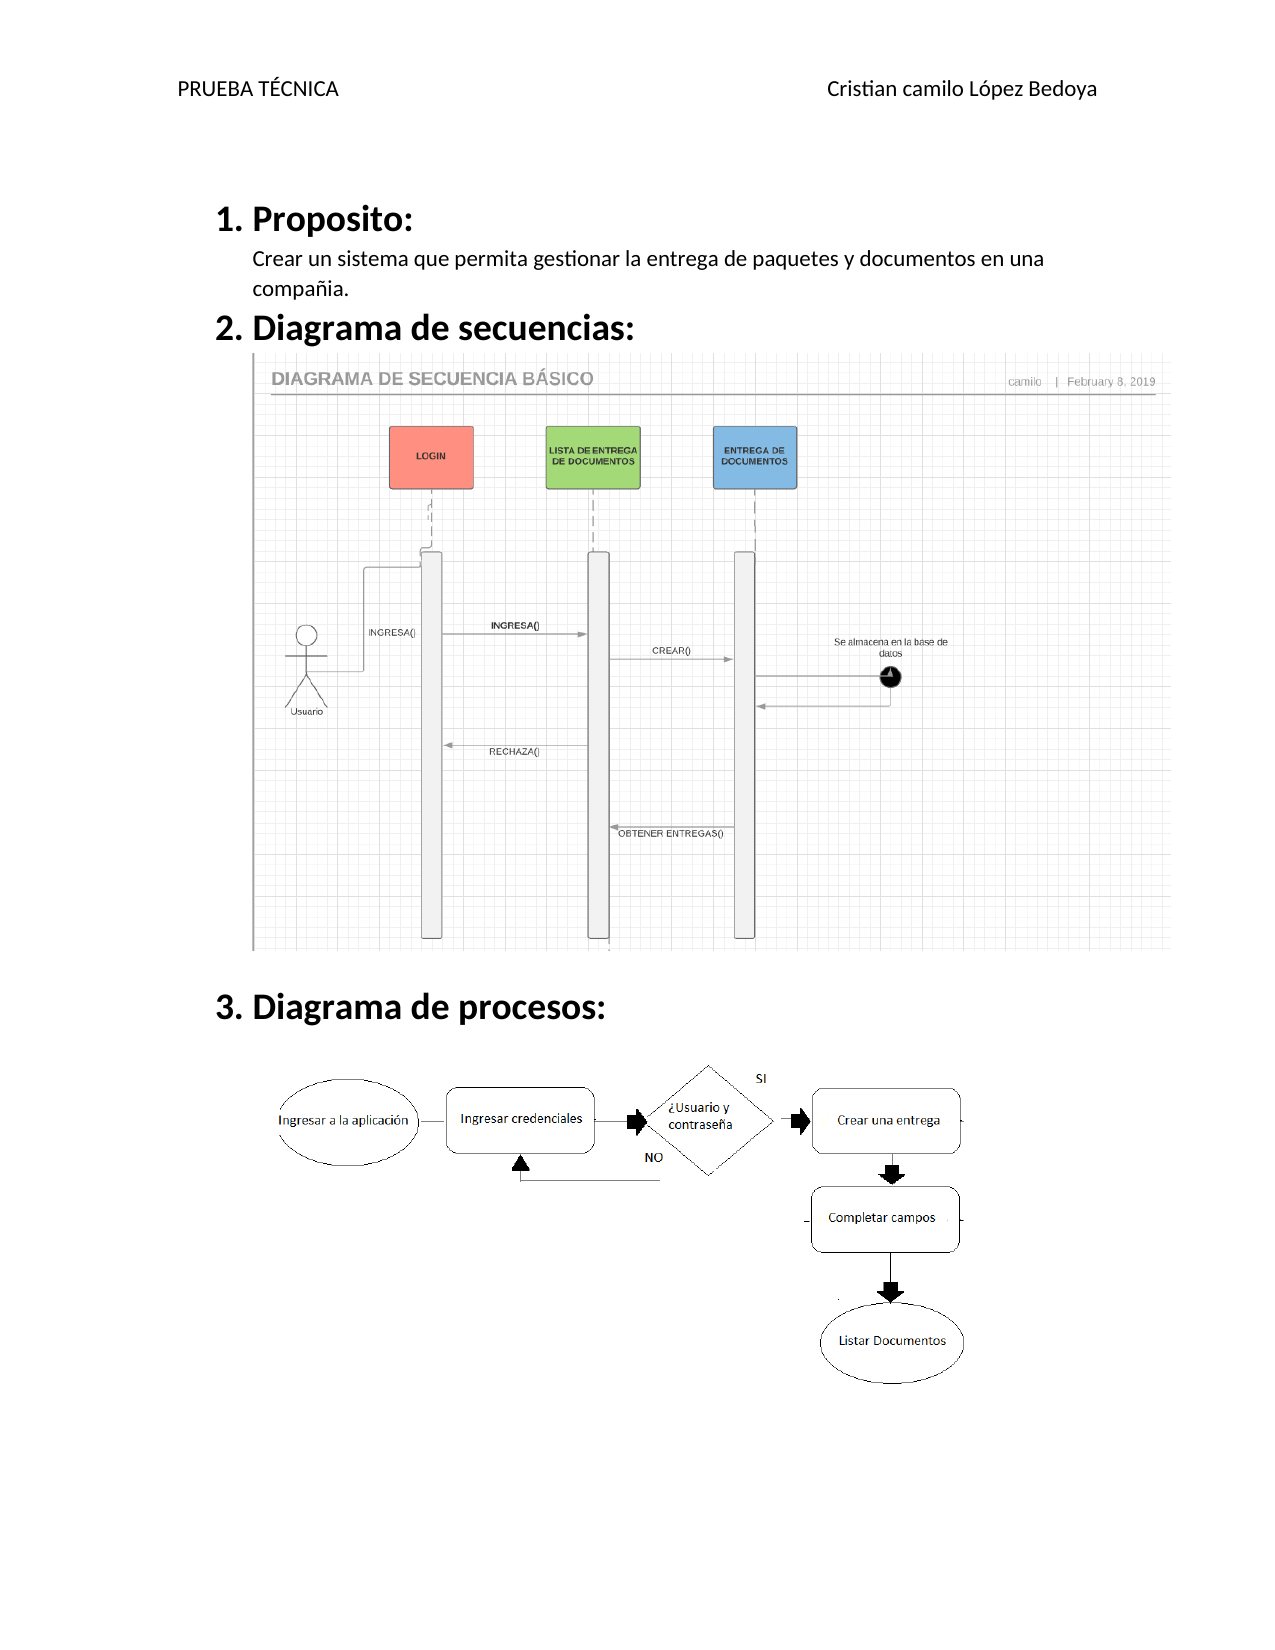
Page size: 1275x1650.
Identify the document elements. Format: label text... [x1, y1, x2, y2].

list Diagrama de secuencias: [215, 304, 1098, 350]
picture [252, 1032, 1173, 1445]
picture [252, 353, 1171, 951]
list Proposito: [215, 194, 1098, 240]
list Diagrama de procesos: [215, 983, 1098, 1029]
list Crear un sistema que permita gestionar la entrega de paquetes y documentos en una compañia. [252, 244, 1098, 302]
